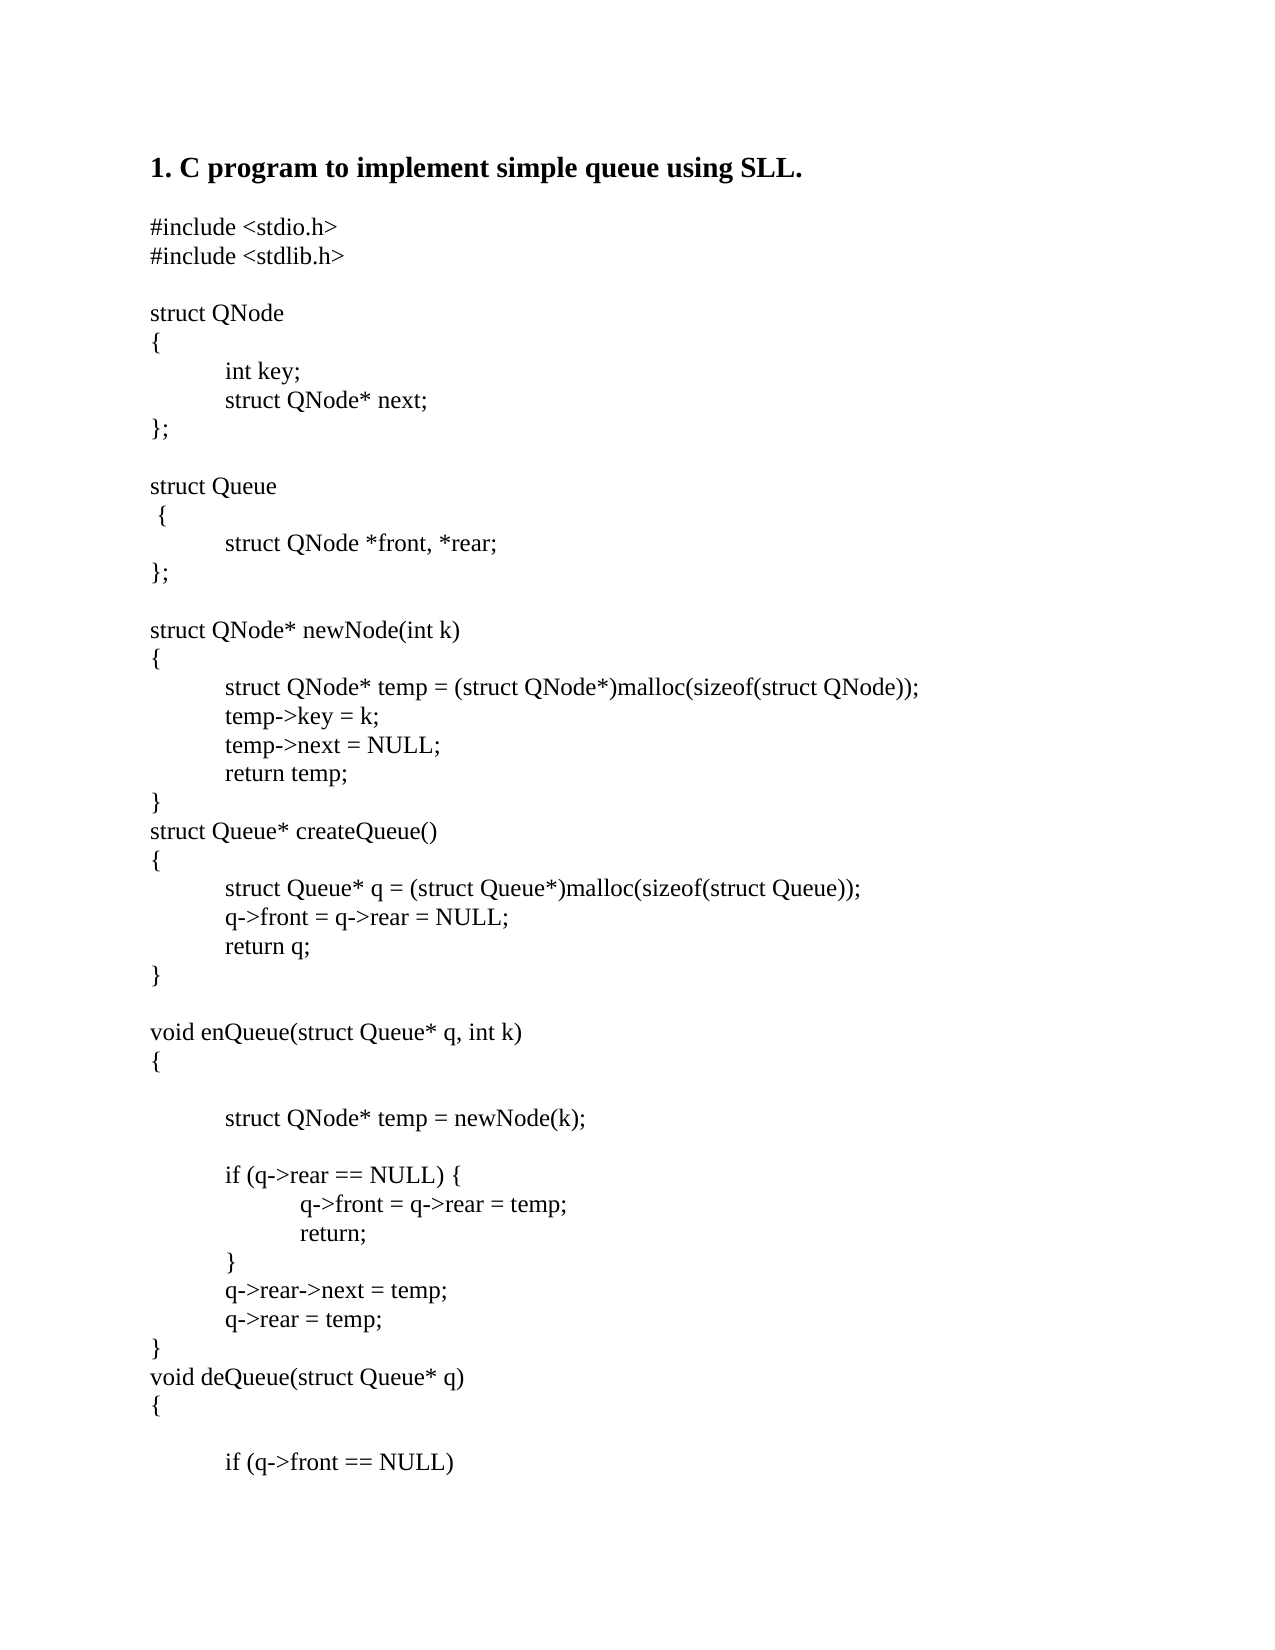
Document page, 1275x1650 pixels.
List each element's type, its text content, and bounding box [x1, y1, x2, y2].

text { [150, 327, 1125, 356]
text struct QNode *front, *rear; [150, 528, 1125, 557]
text 1. C program to implement simple queue using SLL. [150, 150, 1125, 183]
text }; [150, 413, 1125, 442]
text return temp; [150, 758, 1125, 787]
text } [150, 787, 1125, 816]
text struct Queue* createQueue() [150, 816, 1125, 845]
text temp->key = k; [150, 701, 1125, 730]
text q->front = q->rear = NULL; [150, 902, 1125, 931]
text temp->next = NULL; [150, 730, 1125, 758]
text } [150, 960, 1125, 988]
text q->rear = temp; [150, 1304, 1125, 1333]
text } [150, 1333, 1125, 1362]
text struct QNode* temp = (struct QNode*)malloc(sizeof(struct QNode)); [150, 672, 1125, 701]
text { [150, 1046, 1125, 1075]
text void enQueue(struct Queue* q, int k) [150, 1017, 1125, 1046]
text struct Queue [150, 471, 1125, 500]
text }; [150, 557, 1125, 586]
text struct QNode* temp = newNode(k); [150, 1103, 1125, 1132]
text return; [150, 1218, 1125, 1247]
text int key; [150, 356, 1125, 385]
text struct QNode* next; [150, 385, 1125, 413]
text #include <stdio.h> [150, 212, 1125, 241]
text { [150, 845, 1125, 873]
text #include <stdlib.h> [150, 241, 1125, 270]
text struct QNode [150, 298, 1125, 327]
text q->front = q->rear = temp; [150, 1189, 1125, 1218]
text if (q->front == NULL) [150, 1447, 1125, 1476]
text { [150, 1390, 1125, 1419]
text void deQueue(struct Queue* q) [150, 1362, 1125, 1390]
text if (q->rear == NULL) { [150, 1160, 1125, 1189]
text { [150, 500, 1125, 528]
text struct Queue* q = (struct Queue*)malloc(sizeof(struct Queue)); [150, 873, 1125, 902]
text struct QNode* newNode(int k) [150, 615, 1125, 643]
text q->rear->next = temp; [150, 1275, 1125, 1304]
text return q; [150, 931, 1125, 960]
text } [150, 1247, 1125, 1275]
text { [150, 643, 1125, 672]
